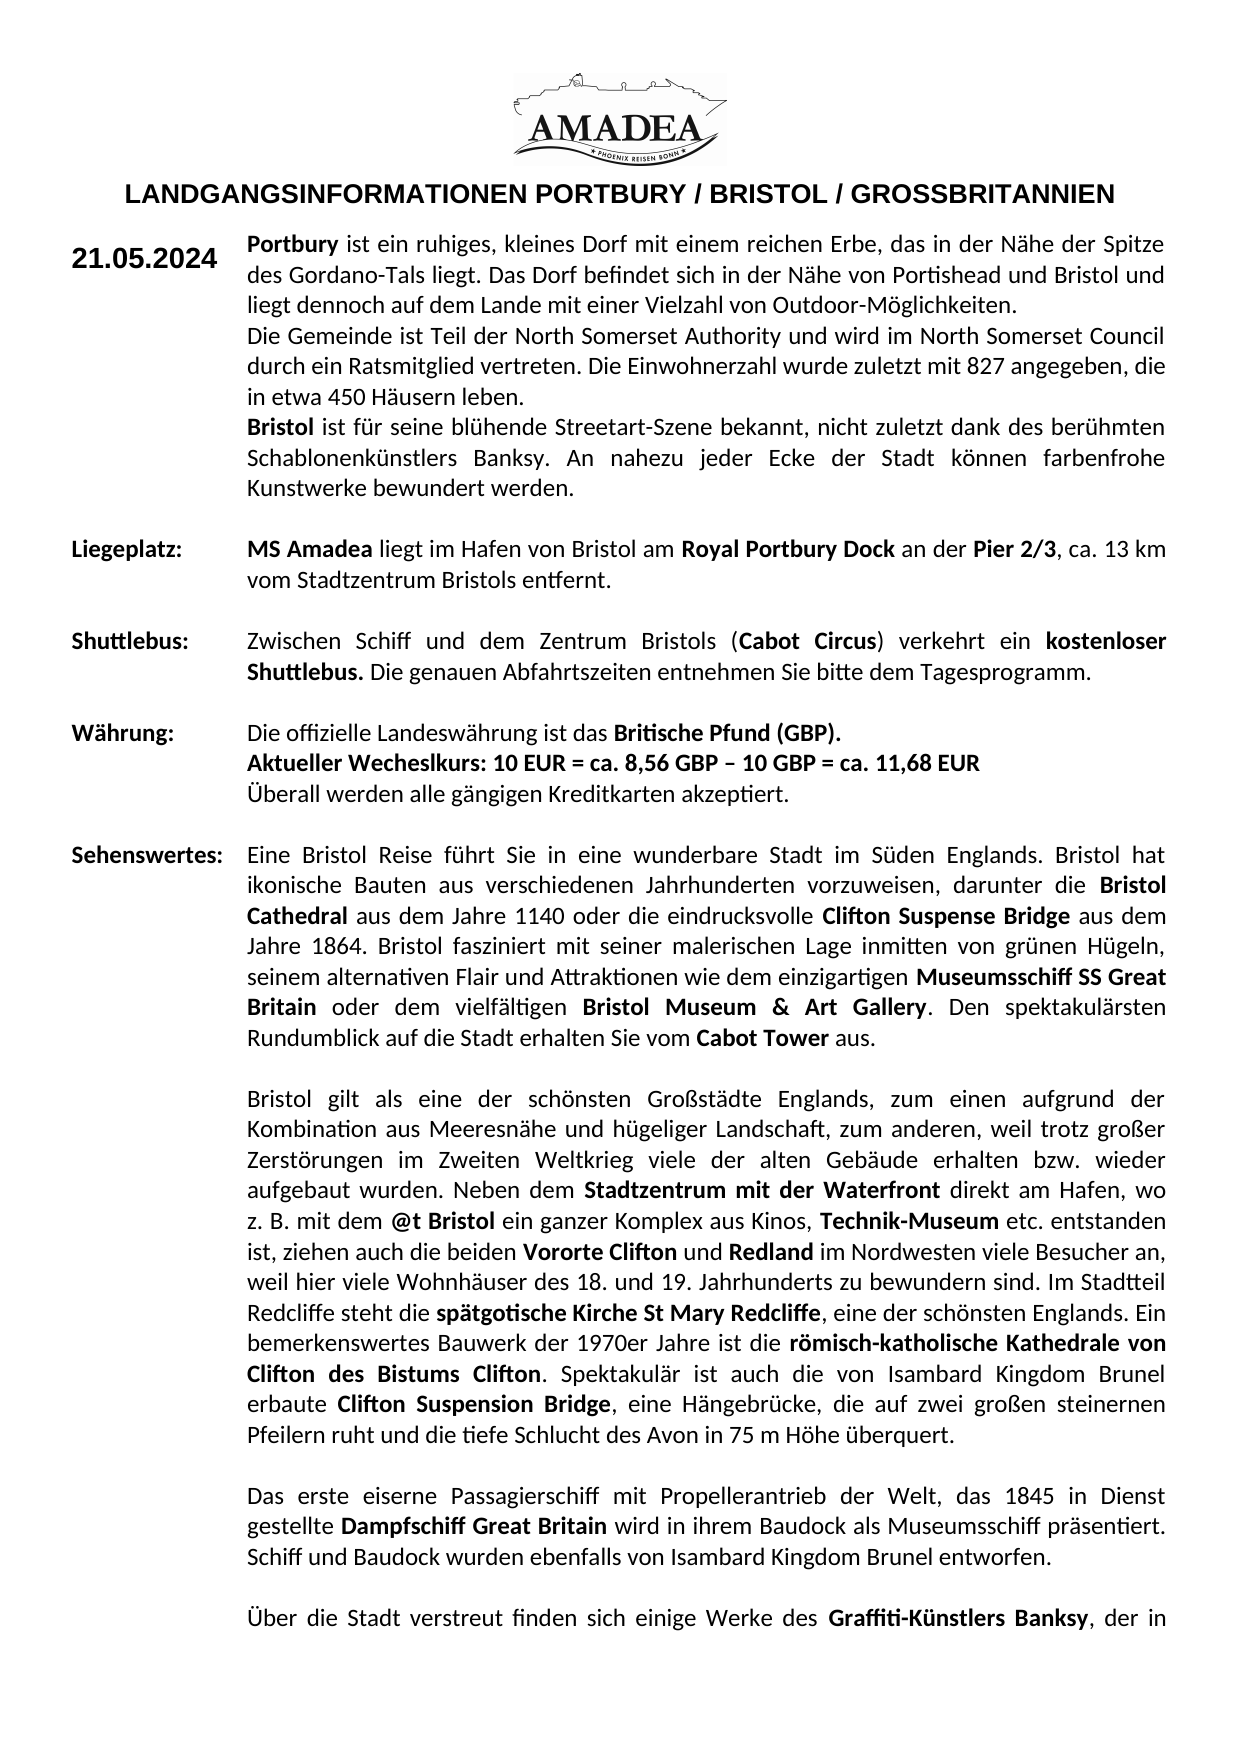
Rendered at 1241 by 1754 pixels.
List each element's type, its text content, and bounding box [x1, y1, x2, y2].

picture [513, 73, 727, 166]
table_header 21.05.2024 [60, 229, 236, 534]
table_cell Liegeplatz: Shuttlebus: Währung: Sehenswertes: [60, 534, 236, 1632]
table_header Portbury ist ein ruhiges, kleines Dorf mit einem reichen Erbe, das in der Nähe der Spitze des Gordano-Tals liegt. Das Dorf befindet sich in der Nähe von Portishead und Bristol und liegt dennoch auf dem Lande mit einer Vielzahl von Outdoor-Möglichkeiten. Die Gemeinde ist Teil der North Somerset Authority und wird im North Somerset Council durch ein Ratsmitglied vertreten. Die Einwohnerzahl wurde zuletzt mit 827 angegeben, die in etwa 450 Häusern leben. Bristol ist für seine blühende Streetart-Szene bekannt, nicht zuletzt dank des berühmten Schablonenkünstlers Banksy. An nahezu jeder Ecke der Stadt können farbenfrohe Kunstwerke bewundert werden. [236, 229, 1178, 534]
subtitle LANDGANGSINFORMATIONEN PORTBURY / BRISTOL / GROSSBRITANNIEN [75, 178, 1165, 210]
